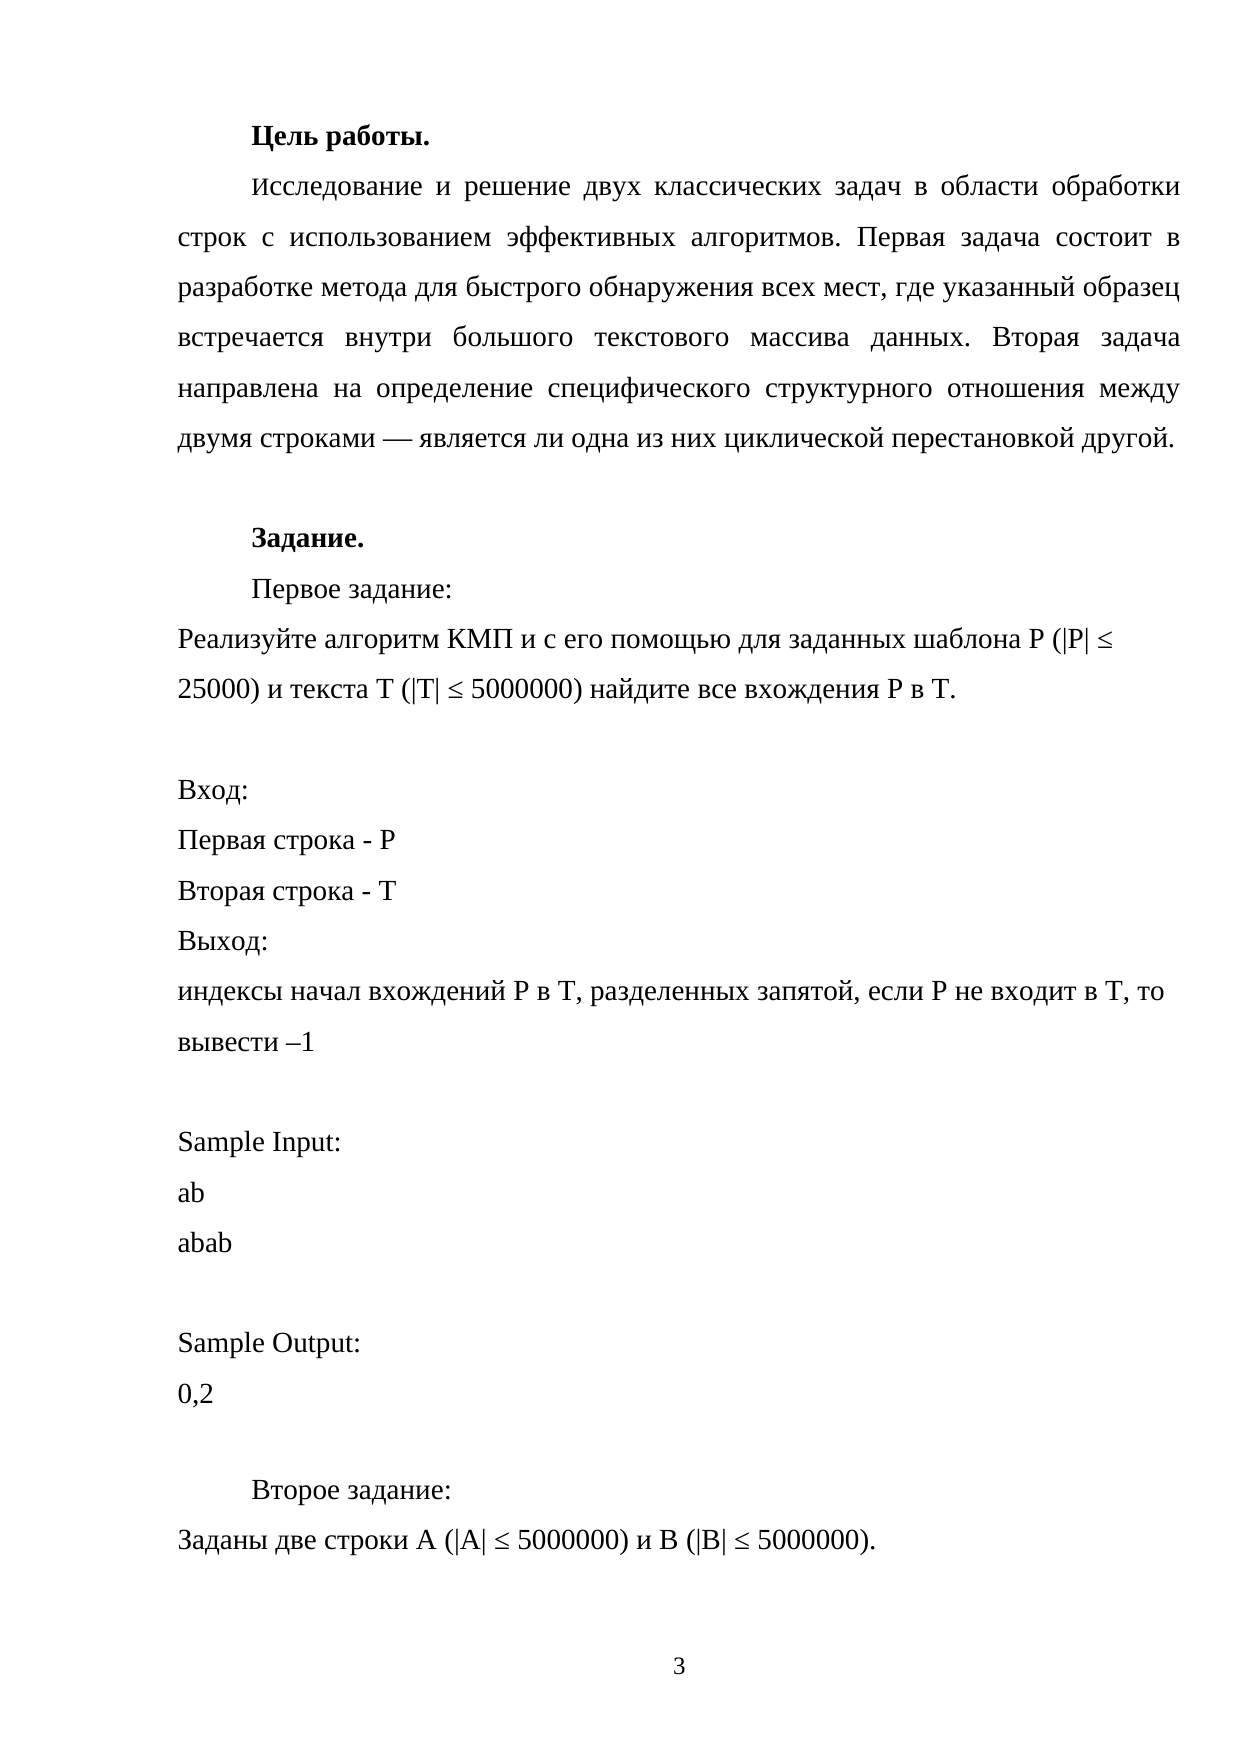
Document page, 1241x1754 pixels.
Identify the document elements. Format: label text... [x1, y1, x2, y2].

text abab [177, 1225, 1181, 1258]
text Задание. [177, 521, 1181, 554]
text Цель работы. [177, 118, 1181, 152]
text Первая строка - P [177, 822, 1181, 856]
text Sample Input: [177, 1124, 1181, 1158]
text индексы начал вхождений P в T, разделенных запятой, если P не входит в T, то вывести –1 [177, 973, 1181, 1057]
text ab [177, 1175, 1181, 1208]
text Второе задание: [177, 1472, 1181, 1505]
text Вход: [177, 772, 1181, 806]
text 0,2 [177, 1376, 1181, 1409]
text Исследование и решение двух классических задач в области обработки строк с использованием эффективных алгоритмов. Первая задача состоит в разработке метода для быстрого обнаружения всех мест, где указанный образец встречается внутри большого текстового массива данных. Вторая задача направлена на определение специфического структурного отношения между двумя строками — является ли одна из них циклической перестановкой другой. [177, 168, 1181, 453]
text Выход: [177, 923, 1181, 957]
text Заданы две строки A (|A| ≤ 5000000) и B (|B| ≤ 5000000). [177, 1522, 1181, 1556]
text Вторая строка - T [177, 873, 1181, 906]
text Sample Output: [177, 1326, 1181, 1359]
text Первое задание: [177, 571, 1181, 604]
text Реализуйте алгоритм КМП и с его помощью для заданных шаблона P (|P| ≤ 25000) и текста T (|T| ≤ 5000000) найдите все вхождения P в T. [177, 621, 1181, 705]
